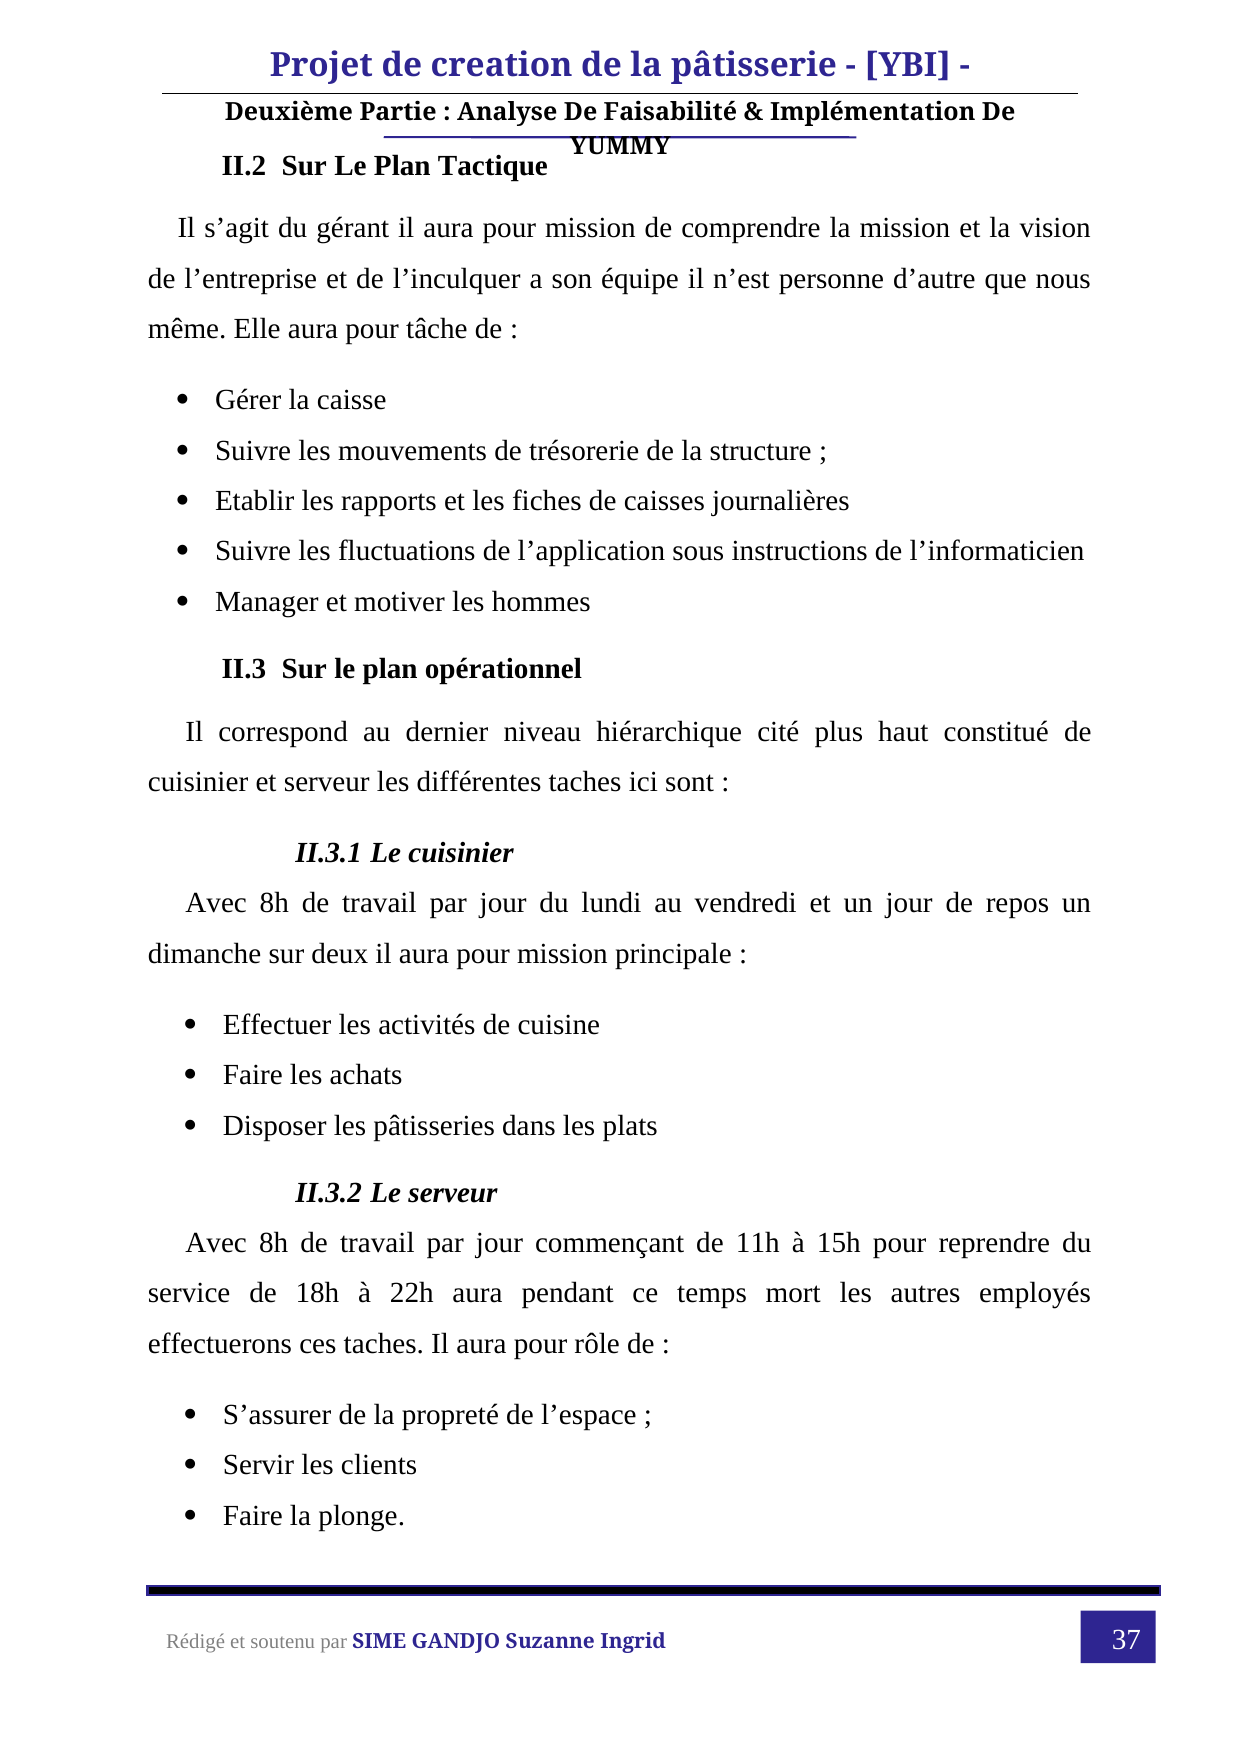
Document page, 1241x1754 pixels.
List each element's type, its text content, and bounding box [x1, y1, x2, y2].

list Etablir les rapports et les fiches de caisses journalières [177, 483, 1093, 517]
text Il correspond au dernier niveau hiérarchique cité plus haut constitué de cuisinier et serveur les différentes taches ici sont : [148, 714, 1093, 798]
list Manager et motiver les hommes [177, 584, 1093, 617]
list S’assurer de la propreté de l’espace ; [185, 1397, 1093, 1431]
list Servir les clients [185, 1447, 1093, 1481]
subtitle Le serveur [295, 1175, 1093, 1208]
list Faire la plonge. [185, 1498, 1093, 1531]
list Effectuer les activités de cuisine [185, 1007, 1093, 1041]
text Avec 8h de travail par jour commençant de 11h à 15h pour reprendre du service de 18h à 22h aura pendant ce temps mort les autres employés effectuerons ces taches. Il aura pour rôle de : [148, 1225, 1093, 1359]
list Suivre les fluctuations de l’application sous instructions de l’informaticien [177, 533, 1093, 567]
list Gérer la caisse [177, 382, 1093, 416]
list Suivre les mouvements de trésorerie de la structure ; [177, 433, 1093, 466]
subtitle Sur Le Plan Tactique [221, 148, 1093, 181]
list Disposer les pâtisseries dans les plats [185, 1108, 1093, 1141]
subtitle Le cuisinier [295, 835, 1093, 869]
subtitle Sur le plan opérationnel [221, 651, 1093, 684]
text Il s’agit du gérant il aura pour mission de comprendre la mission et la vision de l’entreprise et de l’inculquer a son équipe il n’est personne d’autre que nous même. Elle aura pour tâche de : [148, 210, 1093, 344]
text Avec 8h de travail par jour du lundi au vendredi et un jour de repos un dimanche sur deux il aura pour mission principale : [148, 886, 1093, 969]
list Faire les achats [185, 1057, 1093, 1091]
